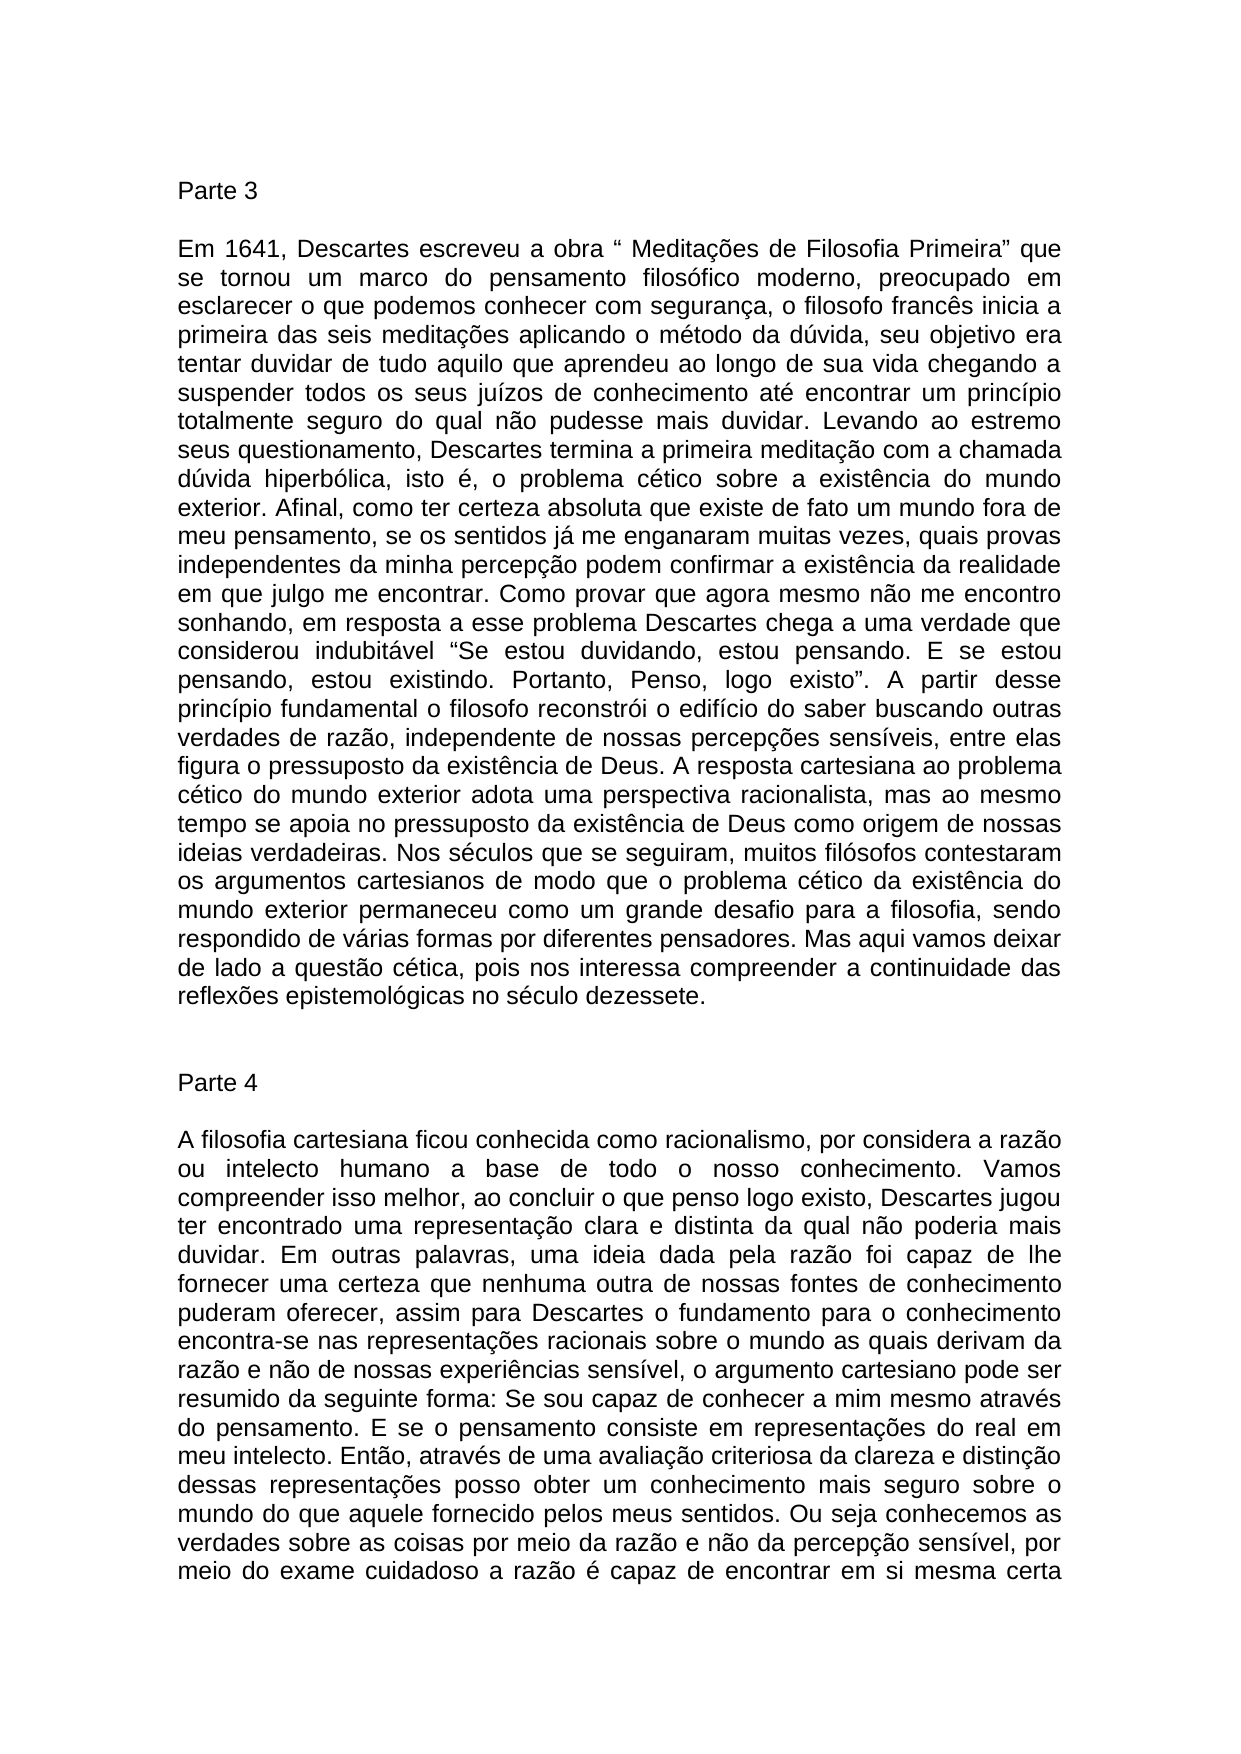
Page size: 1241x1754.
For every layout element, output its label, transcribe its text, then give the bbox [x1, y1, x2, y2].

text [177, 1125, 1063, 1585]
text Parte 4 [177, 1068, 1063, 1096]
text Em 1641, Descartes escreveu a obra “ Meditações de Filosofia Primeira” que se tornou um marco do pensamento filosófico moderno, preocupado em esclarecer o que podemos conhecer com segurança, o filosofo francês inicia a primeira das seis meditações aplicando o método da dúvida, seu objetivo era tentar duvidar de tudo aquilo que aprendeu ao longo de sua vida chegando a suspender todos os seus juízos de conhecimento até encontrar um princípio totalmente seguro do qual não pudesse mais duvidar. Levando ao estremo seus questionamento, Descartes termina a primeira meditação com a chamada dúvida hiperbólica, isto é, o problema cético sobre a existência do mundo exterior. Afinal, como ter certeza absoluta que existe de fato um mundo fora de meu pensamento, se os sentidos já me enganaram muitas vezes, quais provas independentes da minha percepção podem confirmar a existência da realidade em que julgo me encontrar. Como provar que agora mesmo não me encontro sonhando, em resposta a esse problema Descartes chega a uma verdade que considerou indubitável “Se estou duvidando, estou pensando. E se estou pensando, estou existindo. Portanto, Penso, logo existo”. A partir desse princípio fundamental o filosofo reconstrói o edifício do saber buscando outras verdades de razão, independente de nossas percepções sensíveis, entre elas figura o pressuposto da existência de Deus. A resposta cartesiana ao problema cético do mundo exterior adota uma perspectiva racionalista, mas ao mesmo tempo se apoia no pressuposto da existência de Deus como origem de nossas ideias verdadeiras. Nos séculos que se seguiram, muitos filósofos contestaram os argumentos cartesianos de modo que o problema cético da existência do mundo exterior permaneceu como um grande desafio para a filosofia, sendo respondido de várias formas por diferentes pensadores. Mas aqui vamos deixar de lado a questão cética, pois nos interessa compreender a continuidade das reflexões epistemológicas no século dezessete. [177, 234, 1063, 1010]
text Parte 3 [177, 176, 1063, 205]
